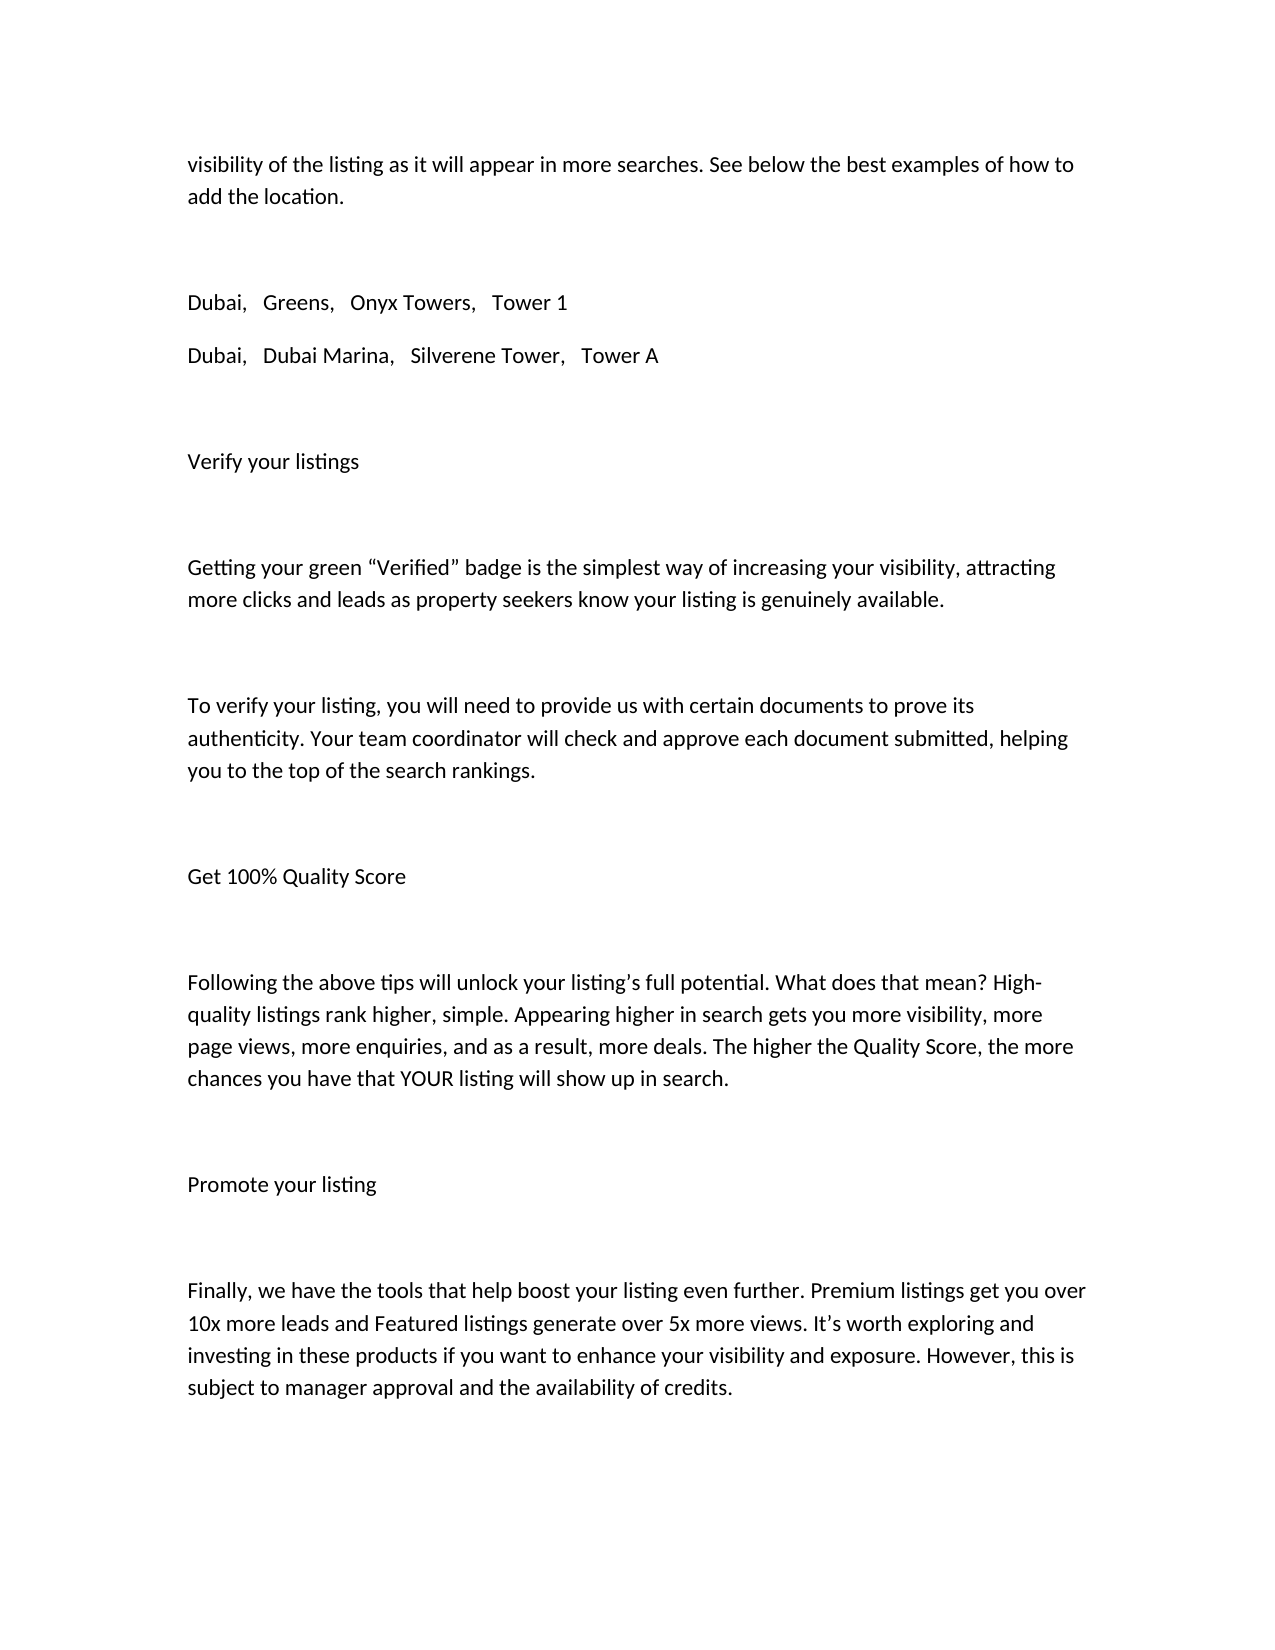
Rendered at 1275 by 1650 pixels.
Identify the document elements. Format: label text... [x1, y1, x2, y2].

text Promote your listing [187, 1171, 1087, 1199]
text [187, 150, 1087, 210]
text Following the above tips will unlock your listing’s full potential. What does that mean? High-quality listings rank higher, simple. Appearing higher in search gets you more visibility, more page views, more enquiries, and as a result, more deals. The higher the Quality Score, the more chances you have that YOUR listing will show up in search. [187, 968, 1087, 1093]
text Dubai, Greens, Onyx Towers, Tower 1 [187, 288, 1087, 316]
text To verify your listing, you will need to provide us with certain documents to prove its authenticity. Your team coordinator will check and approve each document submitted, helping you to the top of the search rankings. [187, 692, 1087, 784]
text Getting your green “Verified” badge is the simplest way of increasing your visibility, attracting more clicks and leads as property seekers know your listing is genuinely available. [187, 553, 1087, 613]
text Dubai, Dubai Marina, Silverene Tower, Tower A [187, 341, 1087, 369]
text Get 100% Quality Score [187, 862, 1087, 890]
text Verify your listings [187, 447, 1087, 475]
text Finally, we have the tools that help boost your listing even further. Premium listings get you over 10x more leads and Featured listings generate over 5x more views. It’s worth exploring and investing in these products if you want to enhance your visibility and exposure. However, this is subject to manager approval and the availability of credits. [187, 1277, 1087, 1401]
